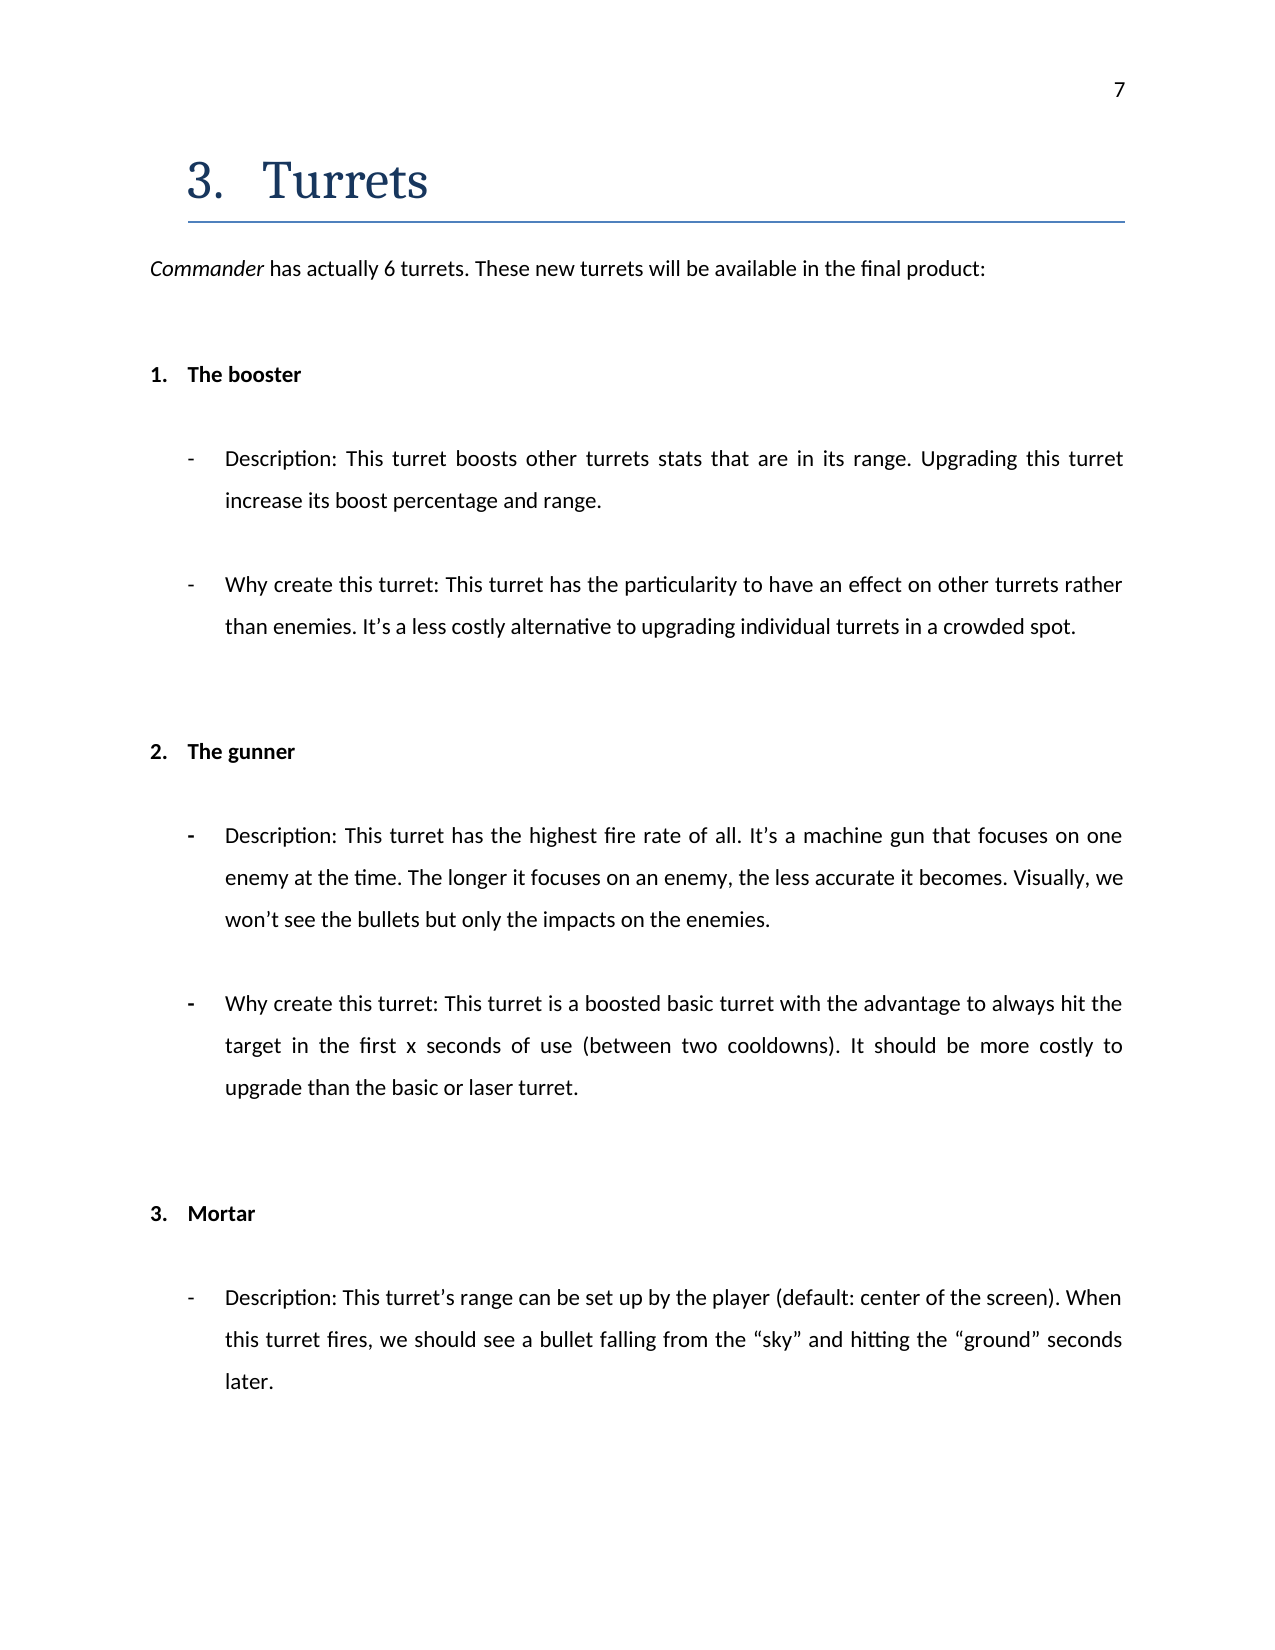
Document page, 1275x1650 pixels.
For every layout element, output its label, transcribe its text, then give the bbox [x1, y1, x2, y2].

text Commander has actually 6 turrets. These new turrets will be available in the final product: [150, 254, 1125, 282]
list Description: This turret’s range can be set up by the player (default: center of the screen). When this turret fires, we should see a bullet falling from the “sky” and hitting the “ground” seconds later. [187, 1283, 1125, 1395]
list Mortar [150, 1199, 1125, 1227]
list The gunner [150, 737, 1125, 766]
title Turrets [187, 150, 1125, 223]
list Description: This turret boosts other turrets stats that are in its range. Upgrading this turret increase its boost percentage and range. [187, 444, 1125, 514]
list Description: This turret has the highest fire rate of all. It’s a machine gun that focuses on one enemy at the time. The longer it focuses on an enemy, the less accurate it becomes. Visually, we won’t see the bullets but only the impacts on the enemies. [187, 821, 1125, 933]
list The booster [150, 360, 1125, 388]
list Why create this turret: This turret has the particularity to have an effect on other turrets rather than enemies. It’s a less costly alternative to upgrading individual turrets in a crowded spot. [187, 570, 1125, 640]
list Why create this turret: This turret is a boosted basic turret with the advantage to always hit the target in the first x seconds of use (between two cooldowns). It should be more costly to upgrade than the basic or laser turret. [187, 989, 1125, 1101]
